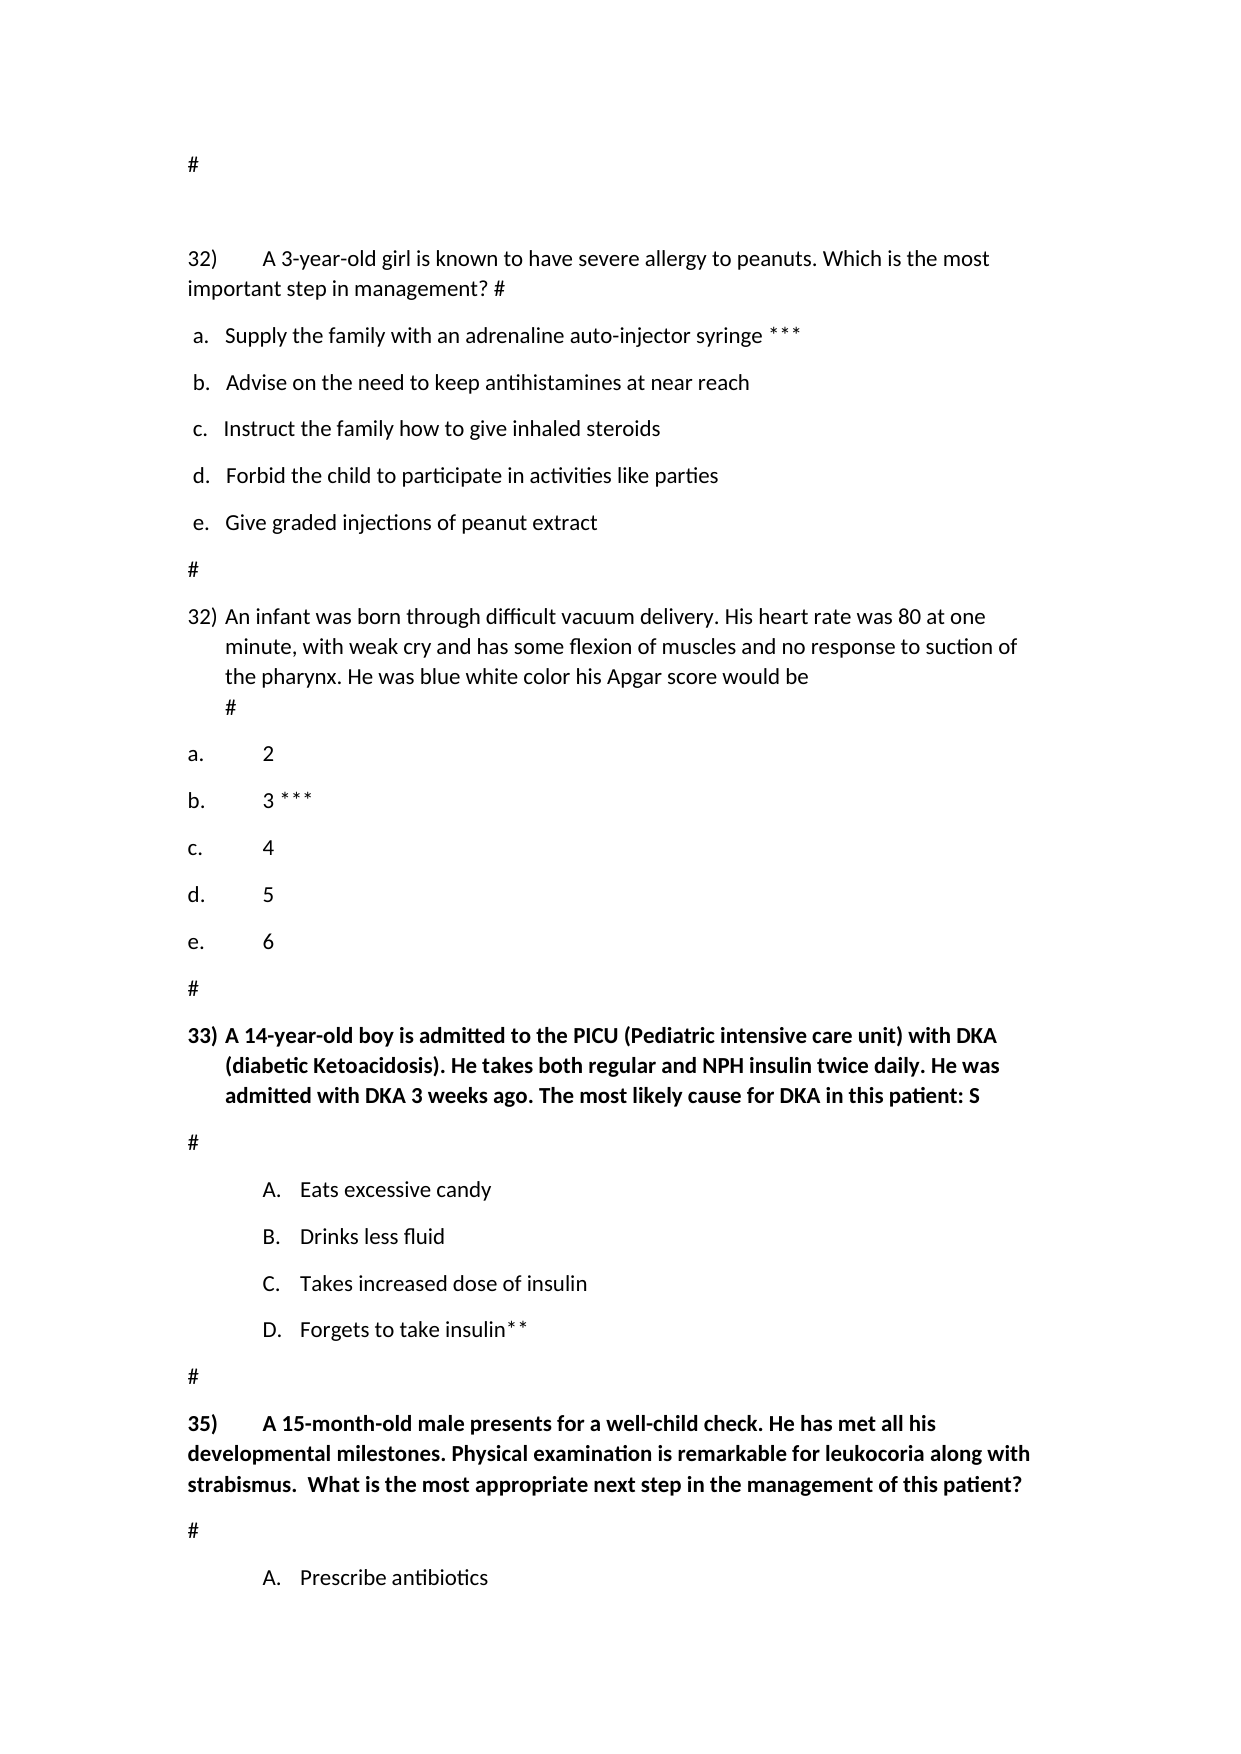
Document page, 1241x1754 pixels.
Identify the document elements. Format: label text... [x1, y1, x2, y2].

text c. Instruct the family how to give inhaled steroids [187, 414, 1053, 443]
text b. 3 *** [187, 786, 1053, 814]
list Eats excessive candy [262, 1175, 1053, 1203]
list Drinks less fluid [262, 1222, 1053, 1250]
text d. Forbid the child to participate in activities like parties [187, 461, 1053, 489]
list Forgets to take insulin** [262, 1316, 1053, 1344]
text d. 5 [187, 880, 1053, 908]
list # [225, 693, 1053, 721]
text # [187, 1517, 1053, 1545]
text c. 4 [187, 833, 1053, 861]
text # [187, 150, 1053, 178]
text # [187, 974, 1053, 1002]
text b. Advise on the need to keep antihistamines at near reach [187, 368, 1053, 396]
text e. 6 [187, 927, 1053, 955]
text a. Supply the family with an adrenaline auto-injector syringe *** [187, 321, 1053, 349]
text # [187, 1362, 1053, 1391]
text e. Give graded injections of peanut extract [187, 508, 1053, 536]
text 35) A 15-month-old male presents for a well-child check. He has met all his developmental milestones. Physical examination is remarkable for leukocoria along with strabismus. What is the most appropriate next step in the management of this patient? [187, 1409, 1053, 1498]
text # [187, 1128, 1053, 1156]
list Prescribe antibiotics [262, 1563, 1053, 1592]
text # [187, 555, 1053, 583]
list A 14-year-old boy is admitted to the PICU (Pediatric intensive care unit) with DKA (diabetic Ketoacidosis). He takes both regular and NPH insulin twice daily. He was admitted with DKA 3 weeks ago. The most likely cause for DKA in this patient: S [187, 1021, 1053, 1109]
list Takes increased dose of insulin [262, 1269, 1053, 1297]
list An infant was born through difficult vacuum delivery. His heart rate was 80 at one minute, with weak cry and has some flexion of muscles and no response to suction of the pharynx. He was blue white color his Apgar score would be [187, 602, 1053, 691]
text a. 2 [187, 739, 1053, 768]
text 32) A 3-year-old girl is known to have severe allergy to peanuts. Which is the most important step in management? # [187, 244, 1053, 302]
